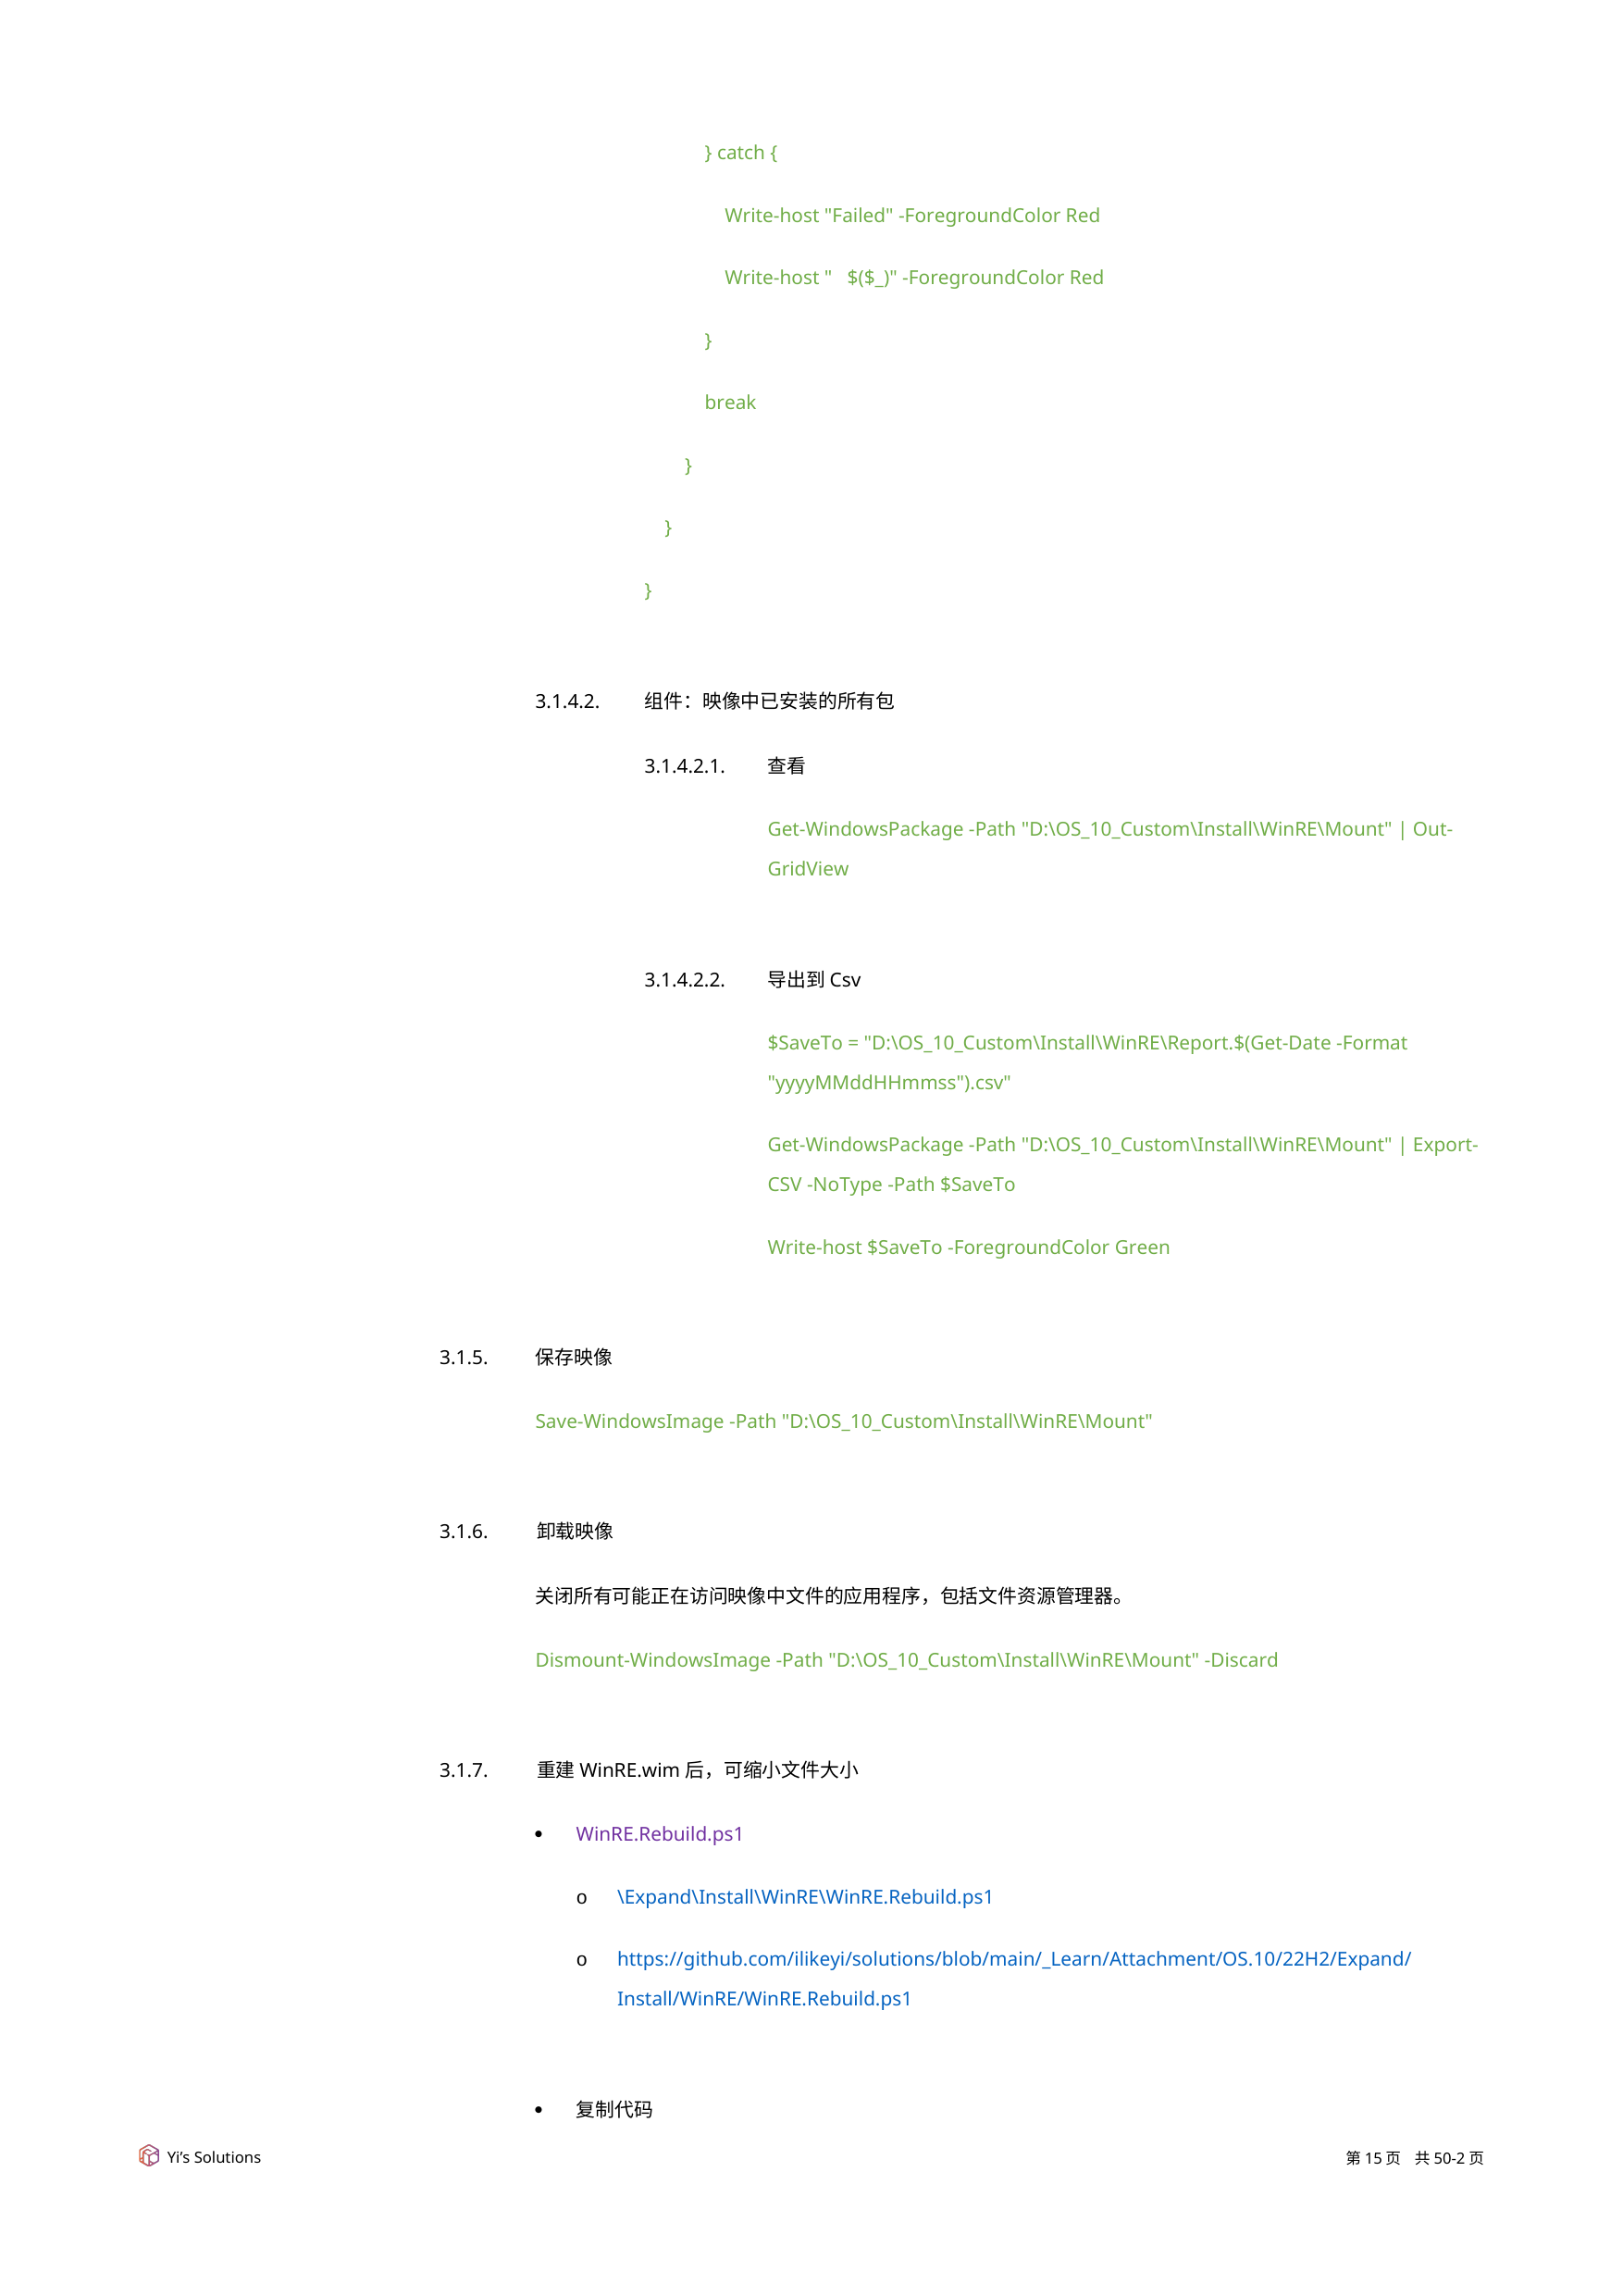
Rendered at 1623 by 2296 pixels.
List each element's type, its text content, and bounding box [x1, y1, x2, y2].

text break [644, 389, 1484, 416]
text Dismount-WindowsImage -Path "D:\OS_10_Custom\Install\WinRE\Mount" -Discard [535, 1646, 1484, 1672]
subtitle 保存映像 [440, 1342, 1484, 1371]
list $SaveTo = "D:\OS_10_Custom\Install\WinRE\Report.$(Get-Date -Format "yyyyMMddHHmmss").csv" [767, 1029, 1484, 1095]
subtitle 查看 [644, 751, 1484, 779]
list https://github.com/ilikeyi/solutions/blob/main/_Learn/Attachment/OS.10/22H2/Expand/Install/WinRE/WinRE.Rebuild.ps1 [576, 1945, 1484, 2012]
list WinRE.Rebuild.ps1 [535, 1820, 1484, 1847]
text Get-WindowsPackage -Path "D:\OS_10_Custom\Install\WinRE\Mount" | Out-GridView [767, 816, 1484, 882]
subtitle 导出到 Csv [644, 964, 1484, 992]
text } [644, 515, 1484, 540]
subtitle 重建 WinRE.wim 后，可缩小文件大小 [440, 1756, 1484, 1783]
text } [644, 577, 1484, 603]
subtitle 组件：映像中已安装的所有包 [535, 686, 1484, 714]
list Write-host $SaveTo -ForegroundColor Green [767, 1234, 1484, 1260]
picture [139, 2144, 159, 2166]
text } [644, 327, 1484, 353]
list \Expand\Install\WinRE\WinRE.Rebuild.ps1 [576, 1883, 1484, 1909]
text } [644, 452, 1484, 478]
text } catch { [644, 139, 1484, 165]
text 关闭所有可能正在访问映像中文件的应用程序，包括文件资源管理器。 [535, 1582, 1484, 1609]
text Write-host " $($_)" -ForegroundColor Red [644, 264, 1484, 291]
subtitle 卸载映像 [440, 1516, 1484, 1545]
text Save-WindowsImage -Path "D:\OS_10_Custom\Install\WinRE\Mount" [535, 1408, 1484, 1433]
text Write-host "Failed" -ForegroundColor Red [644, 202, 1484, 228]
list 复制代码 [535, 2094, 1484, 2122]
list Get-WindowsPackage -Path "D:\OS_10_Custom\Install\WinRE\Mount" | Export-CSV -NoType -Path $SaveTo [767, 1131, 1484, 1197]
